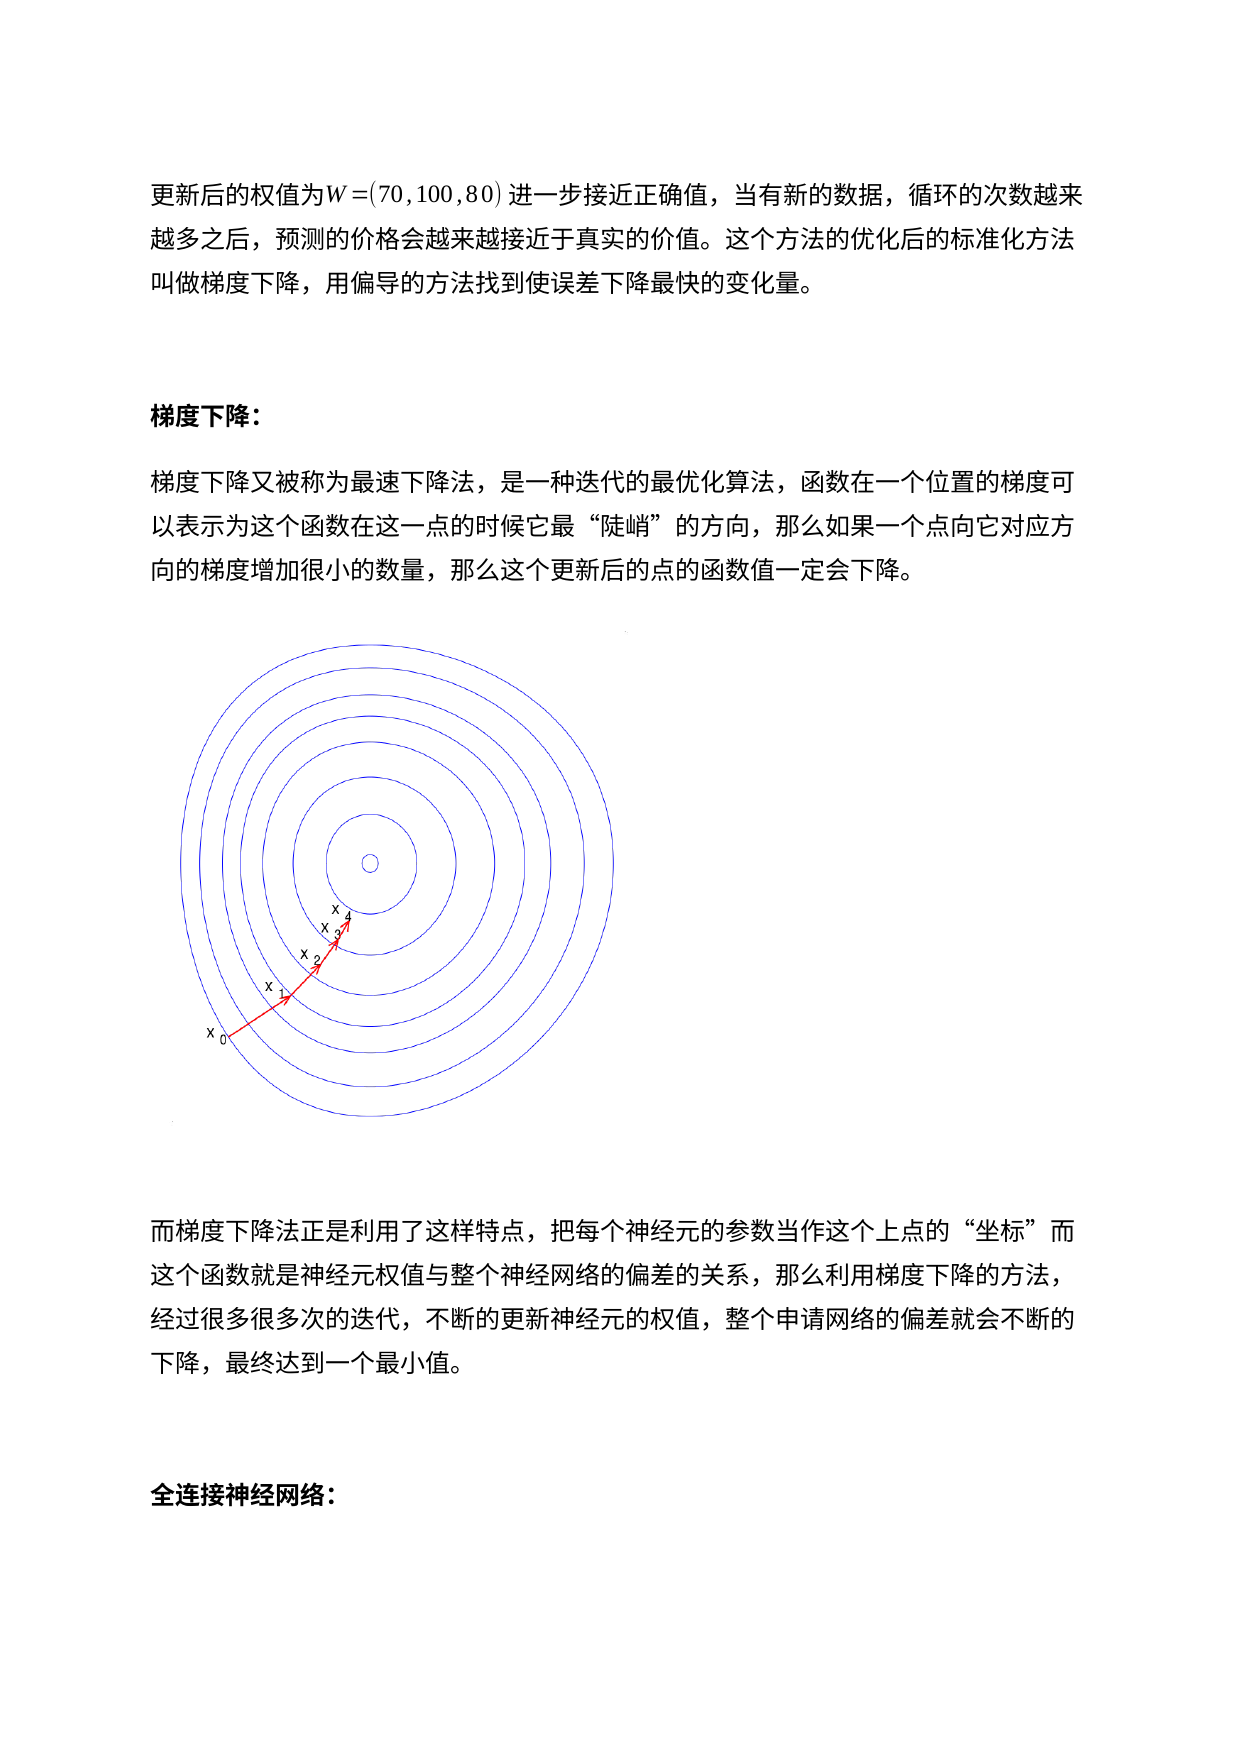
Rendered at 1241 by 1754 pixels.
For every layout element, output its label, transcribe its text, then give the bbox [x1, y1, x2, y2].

text 梯度下降又被称为最速下降法，是一种迭代的最优化算法，函数在一个位置的梯度可以表示为这个函数在这一点的时候它最“陡峭”的方向，那么如果一个点向它对应方向的梯度增加很小的数量，那么这个更新后的点的函数值一定会下降。 [150, 458, 1090, 590]
text 更新后的权值为 进一步接近正确值，当有新的数据，循环的次数越来越多之后，预测的价格会越来越接近于真实的价值。这个方法的优化后的标准化方法叫做梯度下降，用偏导的方法找到使误差下降最快的变化量。 [150, 172, 1090, 304]
text 而梯度下降法正是利用了这样特点，把每个神经元的参数当作这个上点的“坐标”而这个函数就是神经元权值与整个神经网络的偏差的关系，那么利用梯度下降的方法，经过很多很多次的迭代，不断的更新神经元的权值，整个申请网络的偏差就会不断的下降，最终达到一个最小值。 [150, 1207, 1090, 1383]
subtitle 全连接神经网络： [150, 1471, 1090, 1516]
subtitle 梯度下降： [150, 392, 1090, 436]
picture [150, 612, 647, 1145]
